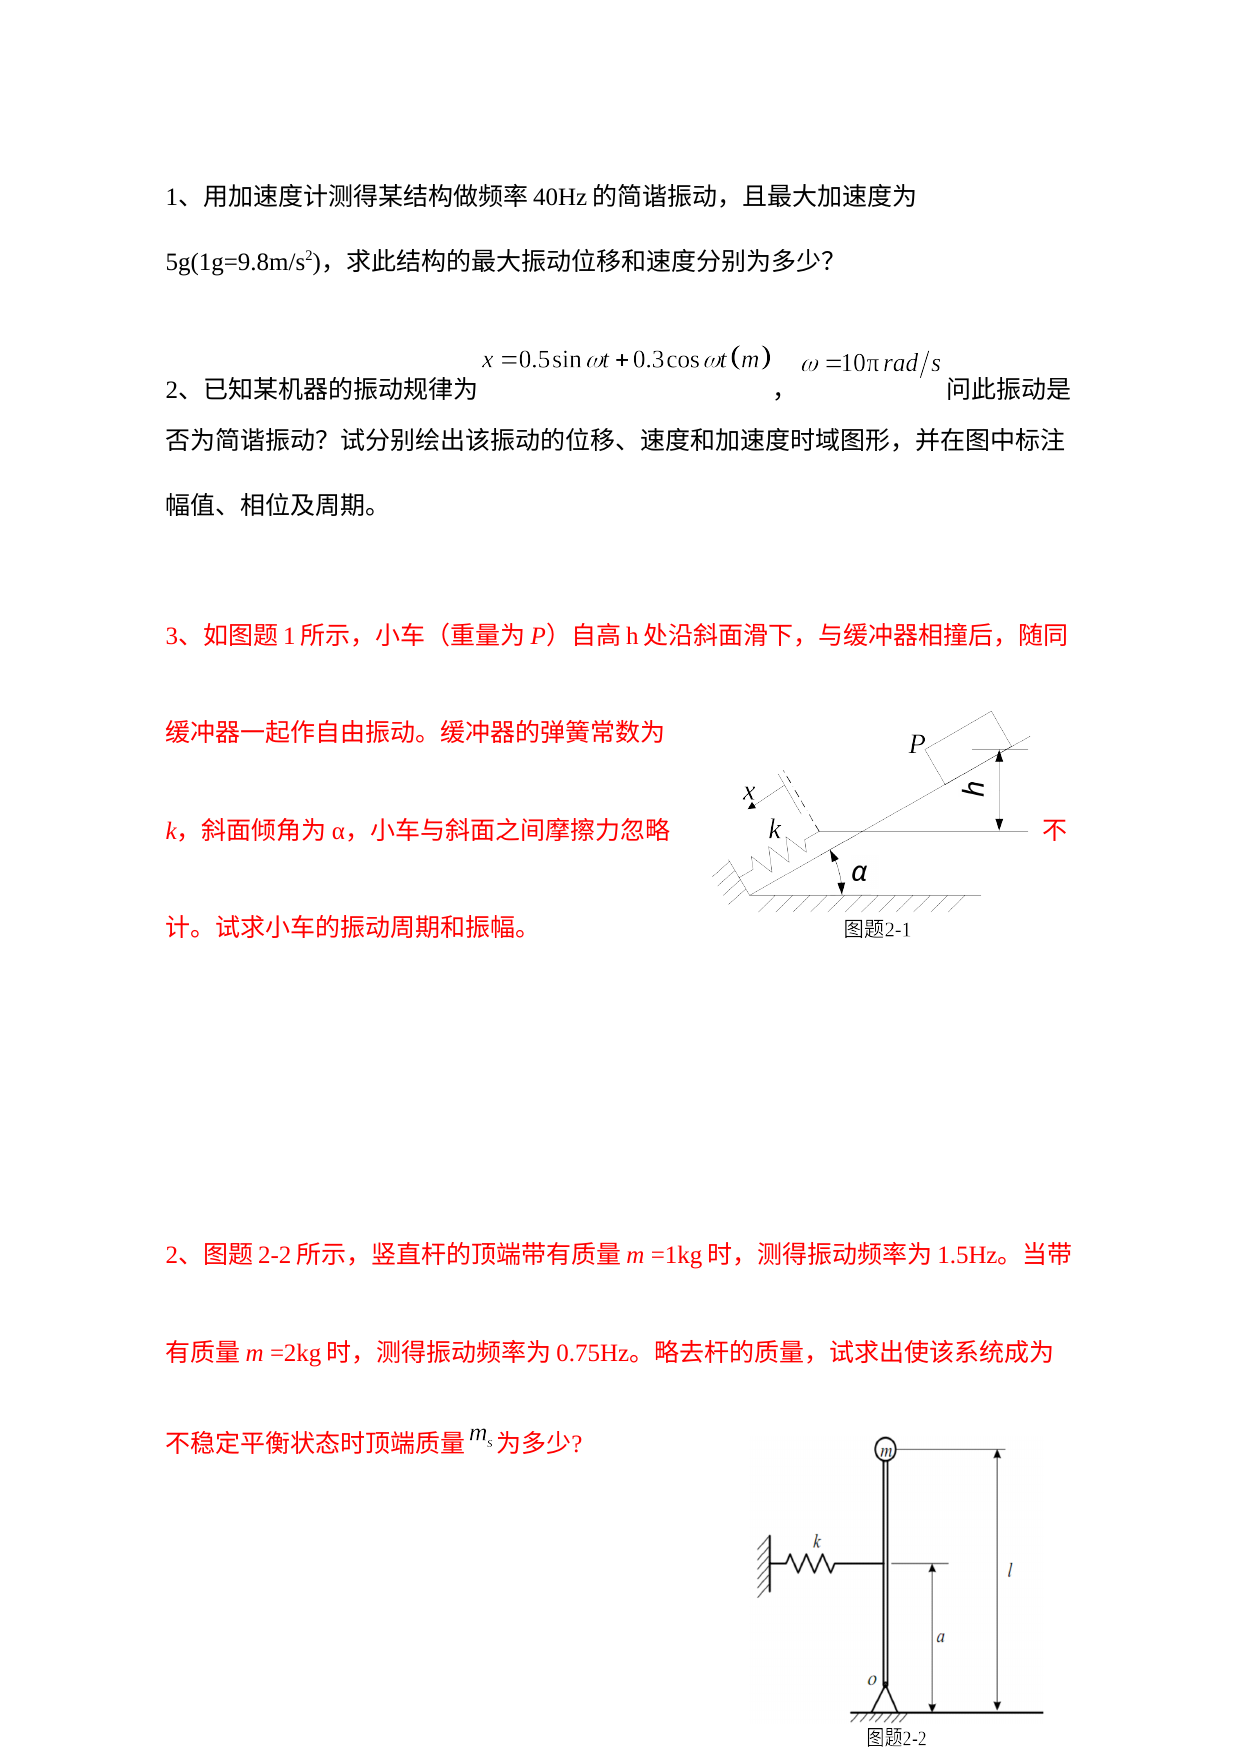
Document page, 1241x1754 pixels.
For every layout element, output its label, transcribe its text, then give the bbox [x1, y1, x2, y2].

text 2、已知某机器的振动规律为，问此振动是否为简谐振动？试分别绘出该振动的位移、速度和加速度时域图形，并在图中标注幅值、相位及周期。 [165, 341, 1075, 536]
text 3、如图题1所示，小车（重量为P）自高h处沿斜面滑下，与缓冲器相撞后，随同缓冲器一起作自由振动。缓冲器的弹簧常数为k，斜面倾角为α，小车与斜面之间摩擦力忽略不计。试求小车的振动周期和振幅。 [165, 601, 1075, 958]
text 2、图题2-2所示，竖直杆的顶端带有质量m =1kg时，测得振动频率为1.5Hz。当带有质量m =2kg时，测得振动频率为0.75Hz。略去杆的质量，试求出使该系统成为不稳定平衡状态时顶端质量为多少? [165, 1220, 1075, 1480]
text 1、用加速度计测得某结构做频率40Hz的简谐振动，且最大加速度为5g(1g=9.8m/s2)，求此结构的最大振动位移和速度分别为多少？ [165, 162, 1075, 292]
